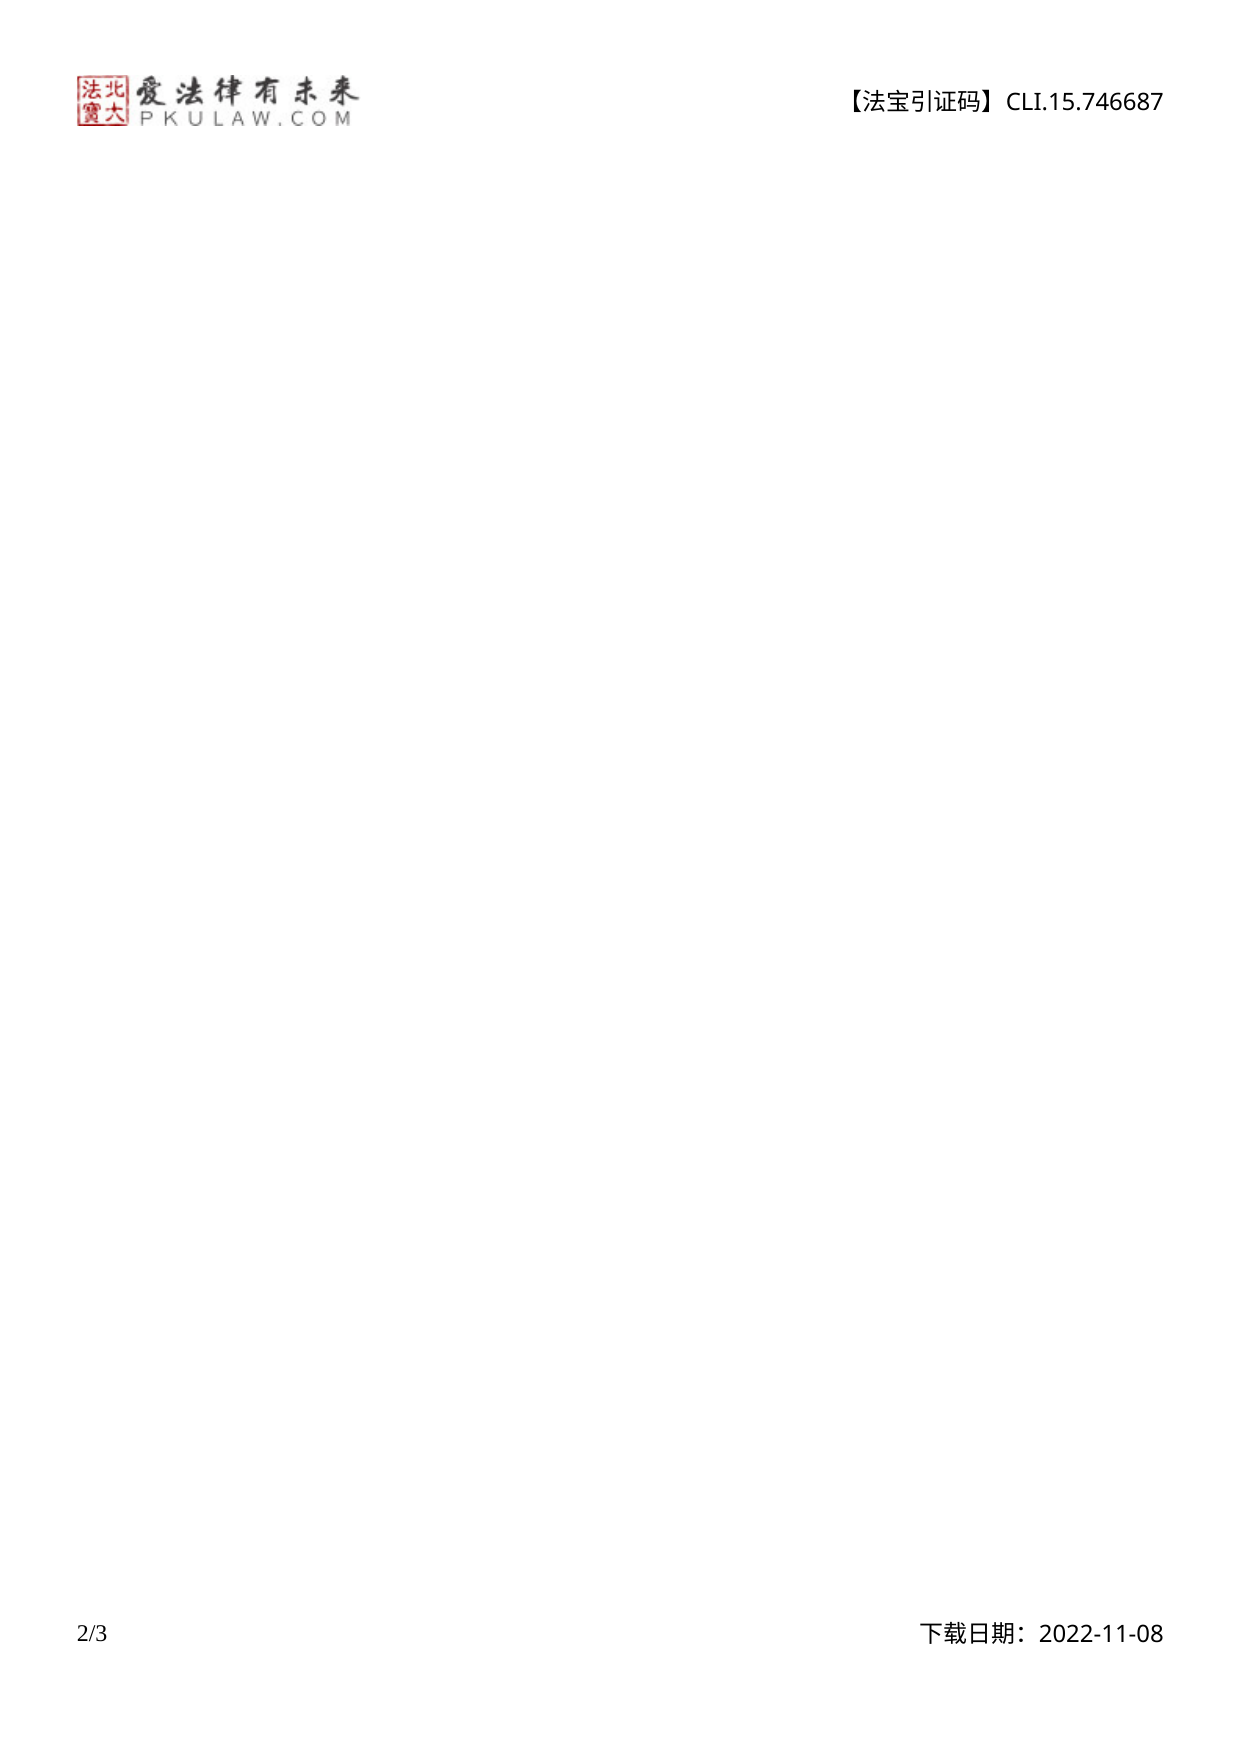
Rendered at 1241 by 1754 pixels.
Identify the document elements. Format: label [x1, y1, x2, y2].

picture [76, 75, 361, 126]
